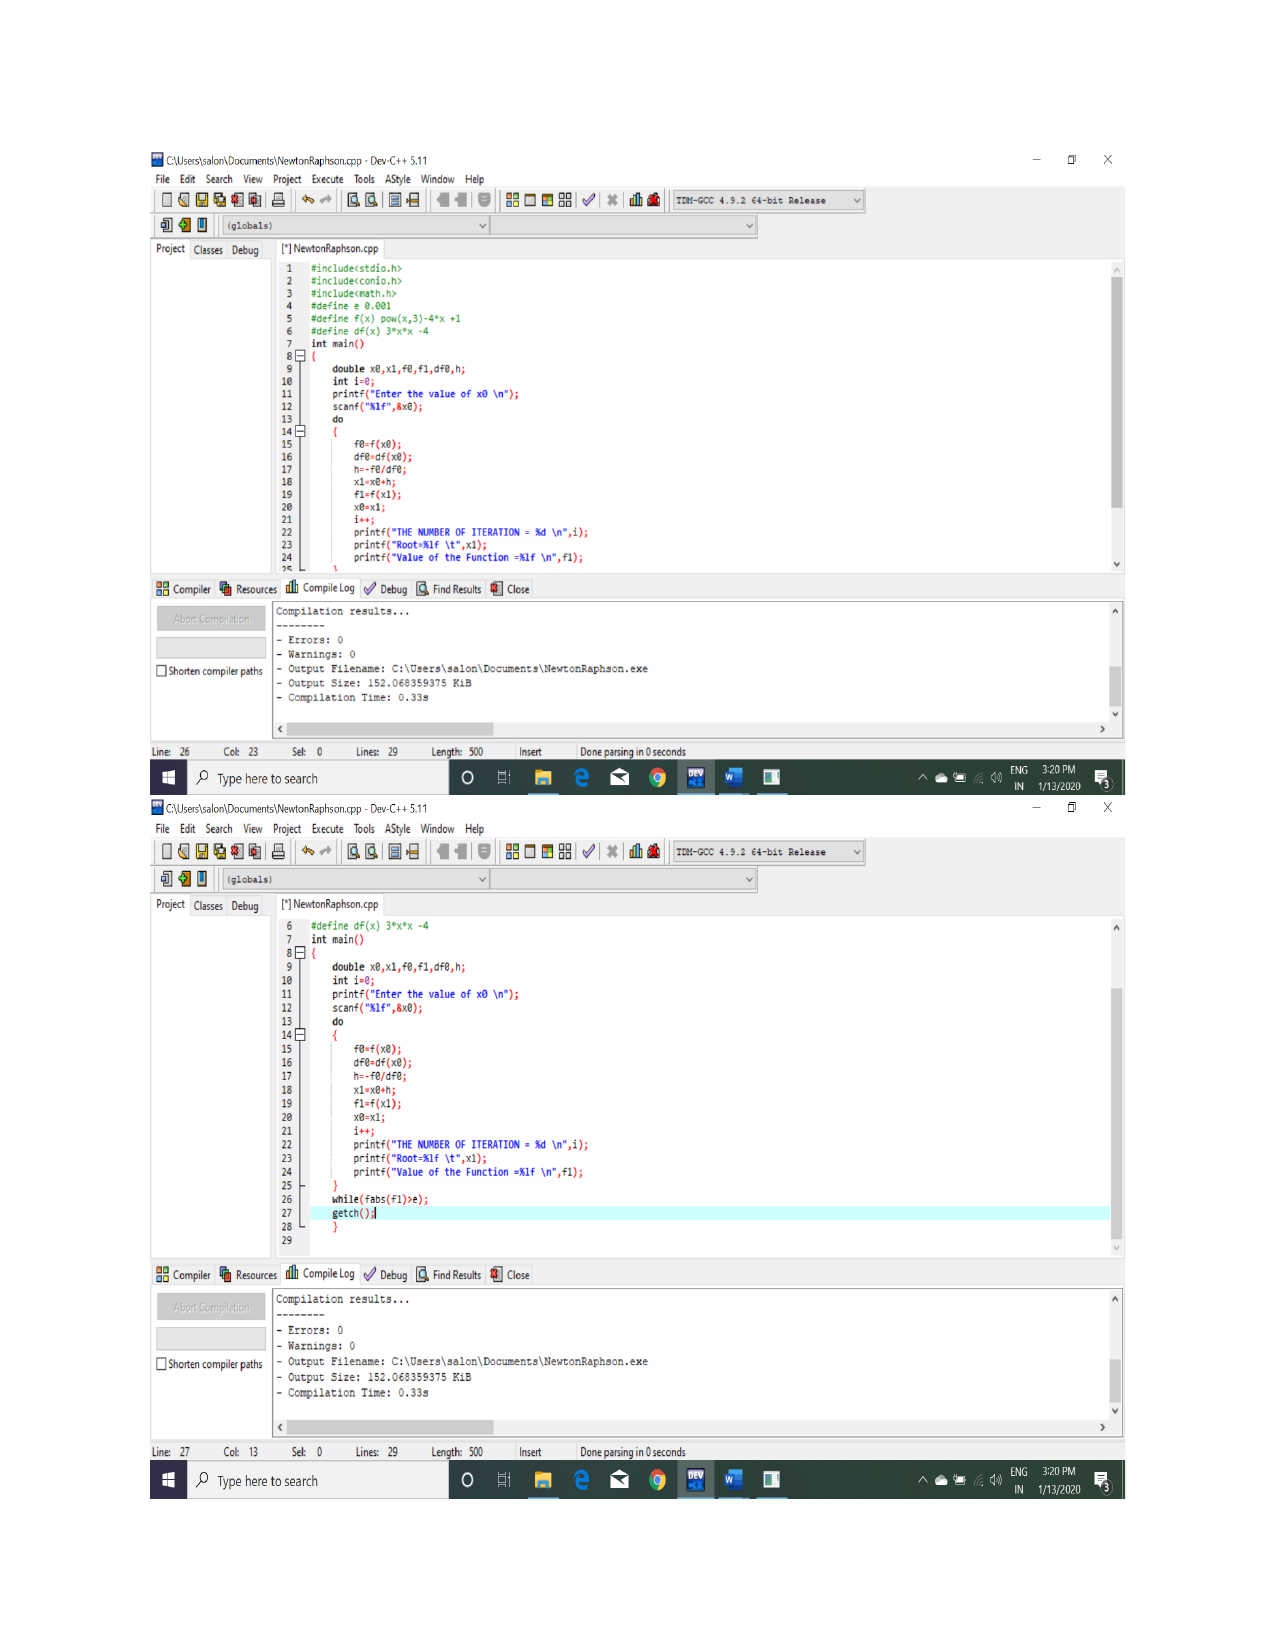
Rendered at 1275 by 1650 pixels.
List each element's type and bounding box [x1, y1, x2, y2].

picture [150, 796, 1125, 1499]
picture [150, 150, 1125, 795]
